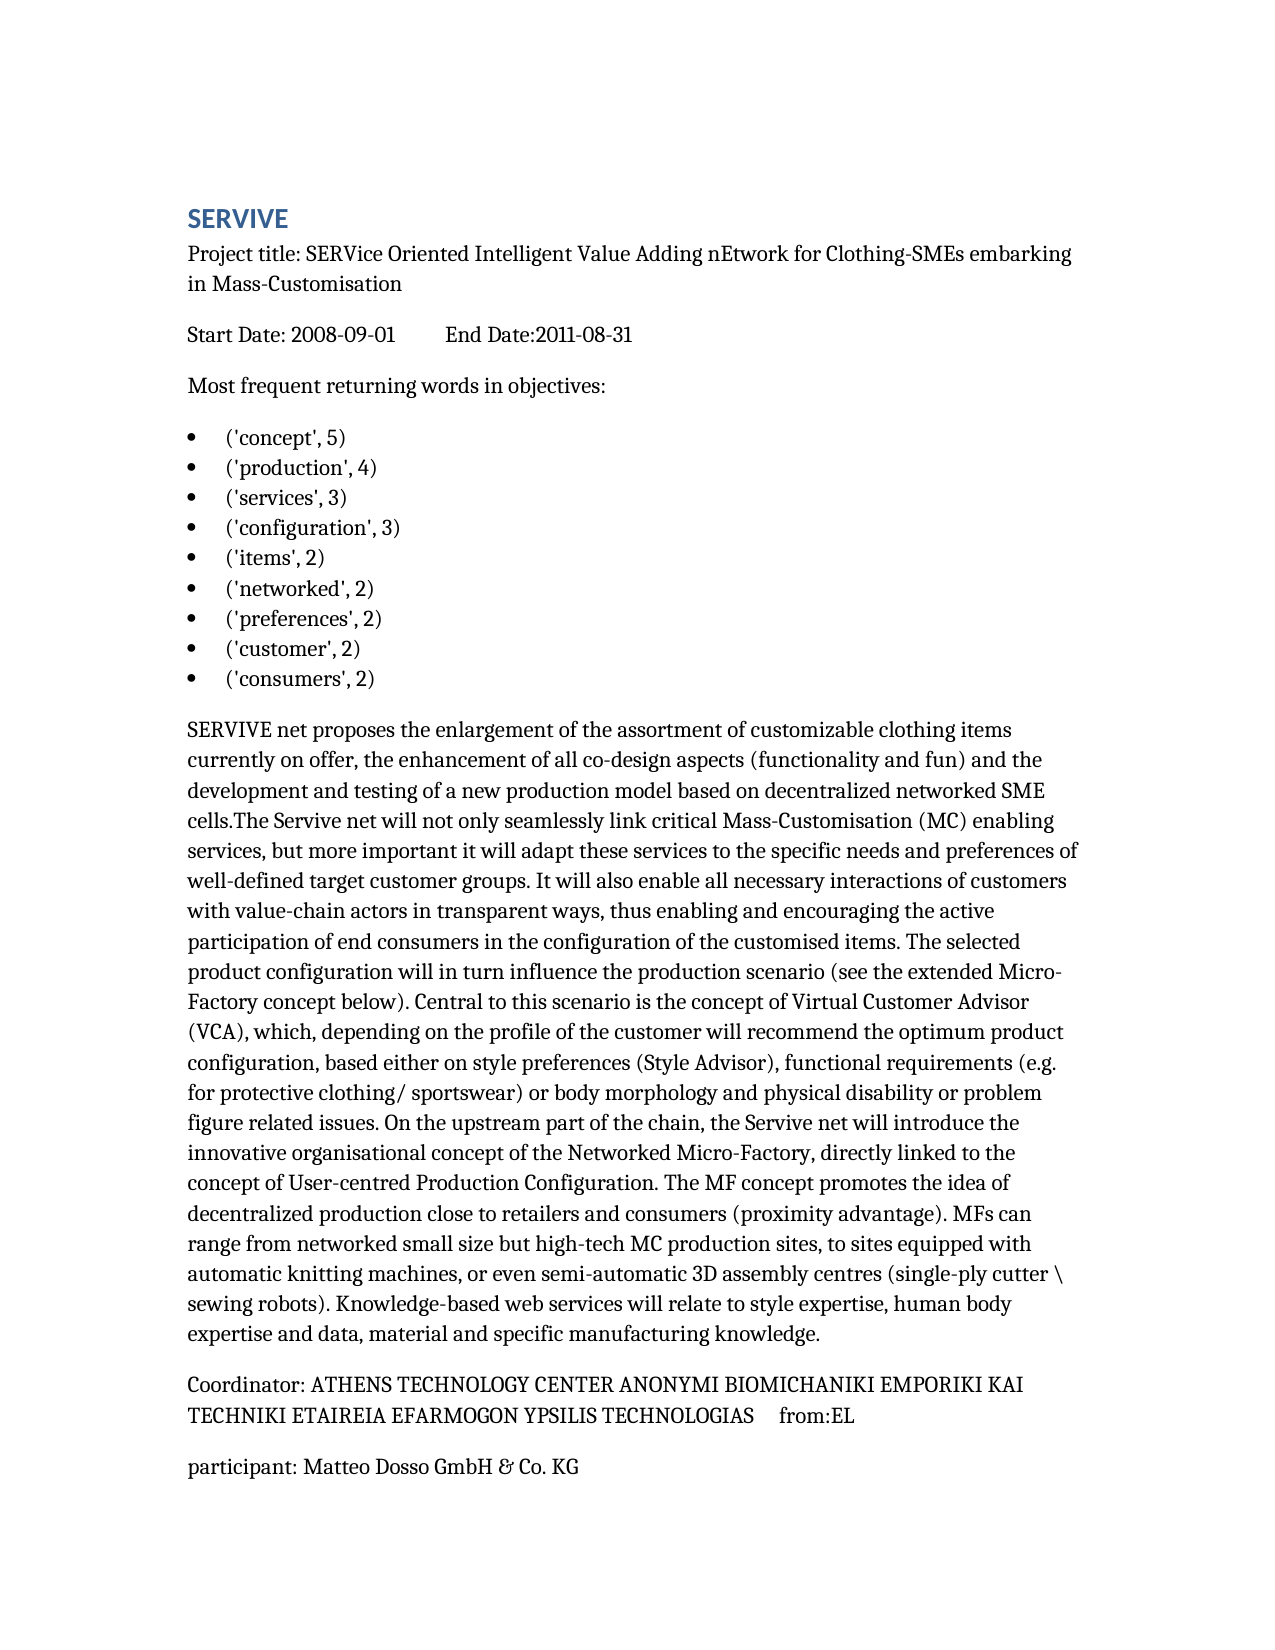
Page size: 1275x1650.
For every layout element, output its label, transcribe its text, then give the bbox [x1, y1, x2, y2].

subtitle SERVIVE [187, 200, 1087, 236]
list ('networked', 2) [187, 575, 1087, 602]
list ('production', 4) [187, 454, 1087, 481]
list ('services', 3) [187, 485, 1087, 511]
list ('consumers', 2) [187, 666, 1087, 692]
list ('items', 2) [187, 545, 1087, 571]
list ('preferences', 2) [187, 606, 1087, 632]
list ('configuration', 3) [187, 515, 1087, 541]
text SERVIVE net proposes the enlargement of the assortment of customizable clothing items currently on offer, the enhancement of all co-design aspects (functionality and fun) and the development and testing of a new production model based on decentralized networked SME cells.The Servive net will not only seamlessly link critical Mass-Customisation (MC) enabling services, but more important it will adapt these services to the specific needs and preferences of well-defined target customer groups. It will also enable all necessary interactions of customers with value-chain actors in transparent ways, thus enabling and encouraging the active participation of end consumers in the configuration of the customised items. The selected product configuration will in turn influence the production scenario (see the extended Micro-Factory concept below). Central to this scenario is the concept of Virtual Customer Advisor (VCA), which, depending on the profile of the customer will recommend the optimum product configuration, based either on style preferences (Style Advisor), functional requirements (e.g. for protective clothing/ sportswear) or body morphology and physical disability or problem figure related issues. On the upstream part of the chain, the Servive net will introduce the innovative organisational concept of the Networked Micro-Factory, directly linked to the concept of User-centred Production Configuration. The MF concept promotes the idea of decentralized production close to retailers and consumers (proximity advantage). MFs can range from networked small size but high-tech MC production sites, to sites equipped with automatic knitting machines, or even semi-automatic 3D assembly centres (single-ply cutter \ sewing robots). Knowledge-based web services will relate to style expertise, human body expertise and data, material and specific manufacturing knowledge. [187, 717, 1087, 1347]
text participant: Matteo Dosso GmbH & Co. KG [187, 1453, 1087, 1480]
list ('concept', 5) [187, 424, 1087, 451]
text Coordinator: ATHENS TECHNOLOGY CENTER ANONYMI BIOMICHANIKI EMPORIKI KAI TECHNIKI ETAIREIA EFARMOGON YPSILIS TECHNOLOGIAS from:EL [187, 1372, 1087, 1429]
text Start Date: 2008-09-01 End Date:2011-08-31 [187, 322, 1087, 348]
text Most frequent returning words in objectives: [187, 373, 1087, 399]
list ('customer', 2) [187, 636, 1087, 662]
text Project title: SERVice Oriented Intelligent Value Adding nEtwork for Clothing-SMEs embarking in Mass-Customisation [187, 241, 1087, 297]
